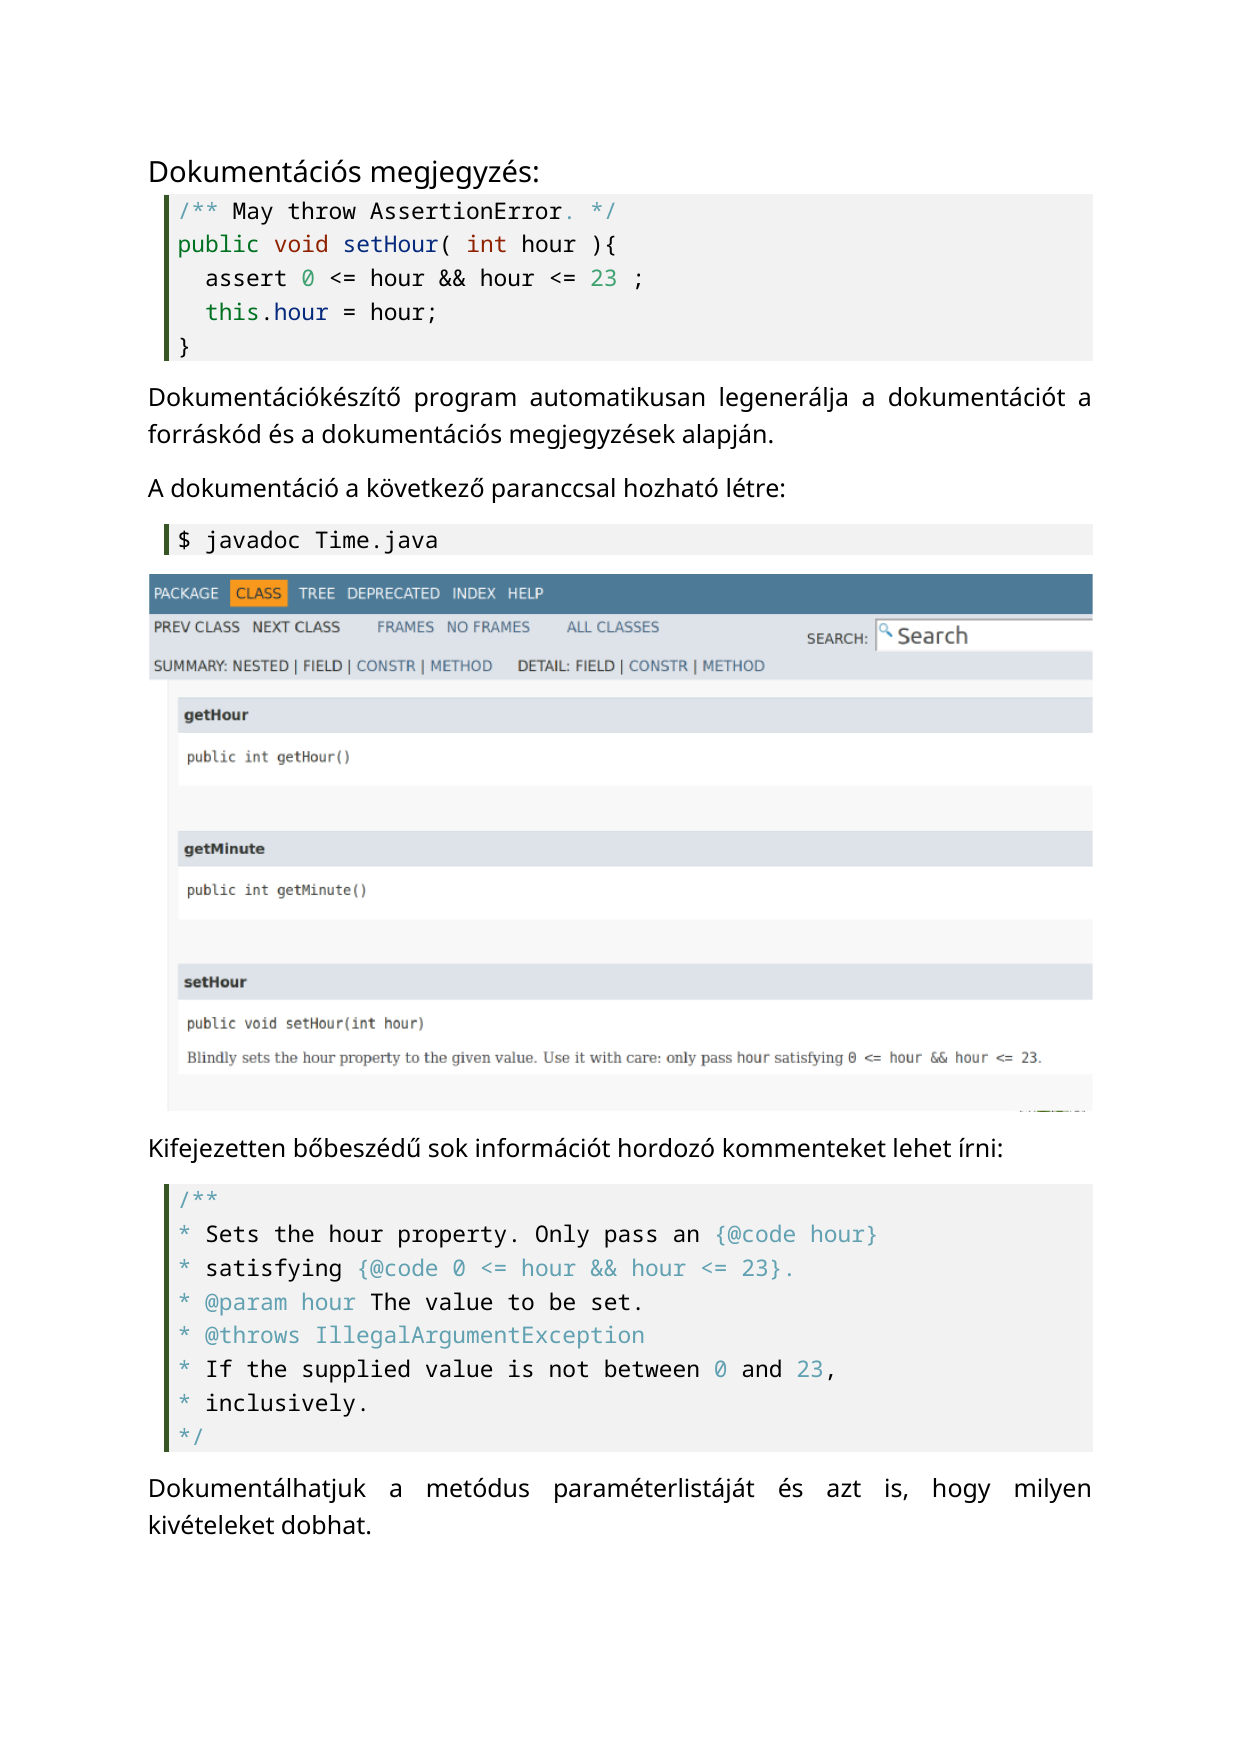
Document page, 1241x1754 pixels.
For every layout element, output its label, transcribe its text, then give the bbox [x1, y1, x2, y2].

text * @param hour The value to be set. [169, 1286, 1093, 1317]
text Dokumentációkészítő program automatikusan legenerálja a dokumentációt a forráskód és a dokumentációs megjegyzések alapján. [148, 380, 1093, 451]
text Kifejezetten bőbeszédű sok információt hordozó kommenteket lehet írni: [148, 1131, 1093, 1165]
text /** [169, 1184, 1093, 1216]
picture [147, 574, 1093, 1112]
text * satisfying {@code 0 <= hour && hour <= 23}. [169, 1252, 1093, 1283]
text $ javadoc Time.java [169, 524, 1093, 555]
text * If the supplied value is not between 0 and 23, [169, 1353, 1093, 1384]
text /** May throw AssertionError. */ [164, 194, 1093, 226]
text * Sets the hour property. Only pass an {@code hour} [169, 1218, 1093, 1249]
subtitle Dokumentációs megjegyzés: [148, 152, 1093, 191]
text */ [169, 1421, 1093, 1452]
text A dokumentáció a következő paranccsal hozható létre: [148, 470, 1093, 504]
text Dokumentálhatjuk a metódus paraméterlistáját és azt is, hogy milyen kivételeket dobhat. [148, 1471, 1093, 1542]
text * inclusively. [169, 1387, 1093, 1418]
text * @throws IllegalArgumentException [169, 1319, 1093, 1351]
text } [169, 329, 1093, 361]
text this.hour = hour; [169, 296, 1093, 327]
text assert 0 <= hour && hour <= 23 ; [169, 262, 1093, 293]
text public void setHour( int hour ){ [169, 228, 1093, 259]
